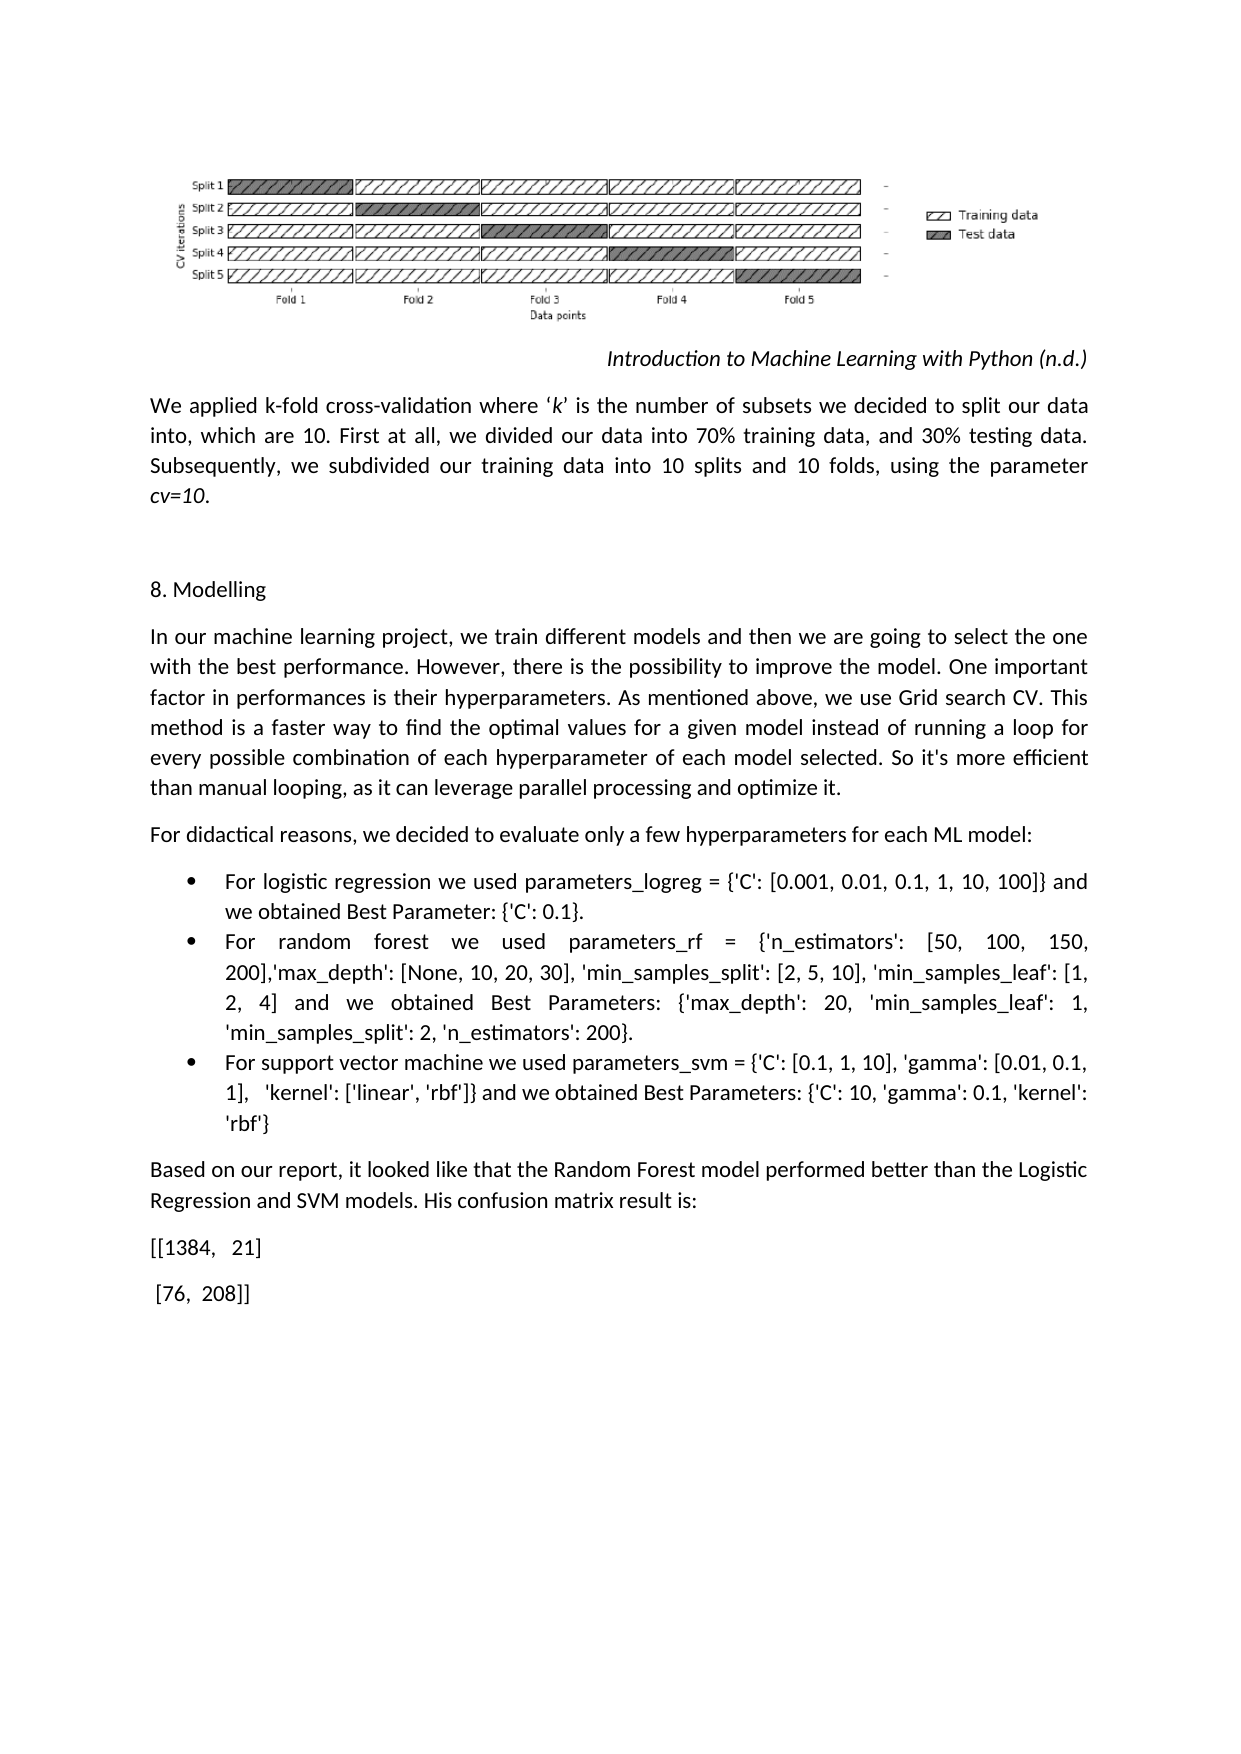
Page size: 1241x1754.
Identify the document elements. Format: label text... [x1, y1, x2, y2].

list For support vector machine we used parameters_svm = {'C': [0.1, 1, 10], 'gamma': [0.01, 0.1, 1], 'kernel': ['linear', 'rbf']} and we obtained Best Parameters: {'C': 10, 'gamma': 0.1, 'kernel': 'rbf'} [187, 1048, 1090, 1137]
text We applied k-fold cross-validation where ‘k’ is the number of subsets we decided to split our data into, which are 10. First at all, we divided our data into 70% training data, and 30% testing data. Subsequently, we subdivided our training data into 10 splits and 10 folds, using the parameter cv=10. [150, 391, 1090, 510]
text For didactical reasons, we decided to evaluate only a few hyperparameters for each ML model: [150, 820, 1090, 848]
text [76, 208]] [150, 1279, 1090, 1308]
list For random forest we used parameters_rf = {'n_estimators': [50, 100, 150, 200],'max_depth': [None, 10, 20, 30], 'min_samples_split': [2, 5, 10], 'min_samples_leaf': [1, 2, 4] and we obtained Best Parameters: {'max_depth': 20, 'min_samples_leaf': 1, 'min_samples_split': 2, 'n_estimators': 200}. [187, 927, 1090, 1046]
text [[1384, 21] [150, 1233, 1090, 1261]
text Based on our report, it looked like that the Random Forest model performed better than the Logistic Regression and SVM models. His confusion matrix result is: [150, 1156, 1090, 1214]
list For logistic regression we used parameters_logreg = {'C': [0.001, 0.01, 0.1, 1, 10, 100]} and we obtained Best Parameter: {'C': 0.1}. [187, 867, 1090, 925]
text In our machine learning project, we train different models and then we are going to select the one with the best performance. However, there is the possibility to improve the model. One important factor in performances is their hyperparameters. As mentioned above, we use Grid search CV. This method is a faster way to find the optimal values for a given model instead of running a loop for every possible combination of each hyperparameter of each model selected. So it's more efficient than manual looping, as it can leverage parallel processing and optimize it. [150, 622, 1090, 801]
text Introduction to Machine Learning with Python (n.d.) [150, 344, 1090, 372]
text 8. Modelling [150, 575, 1090, 603]
picture [150, 150, 1091, 326]
